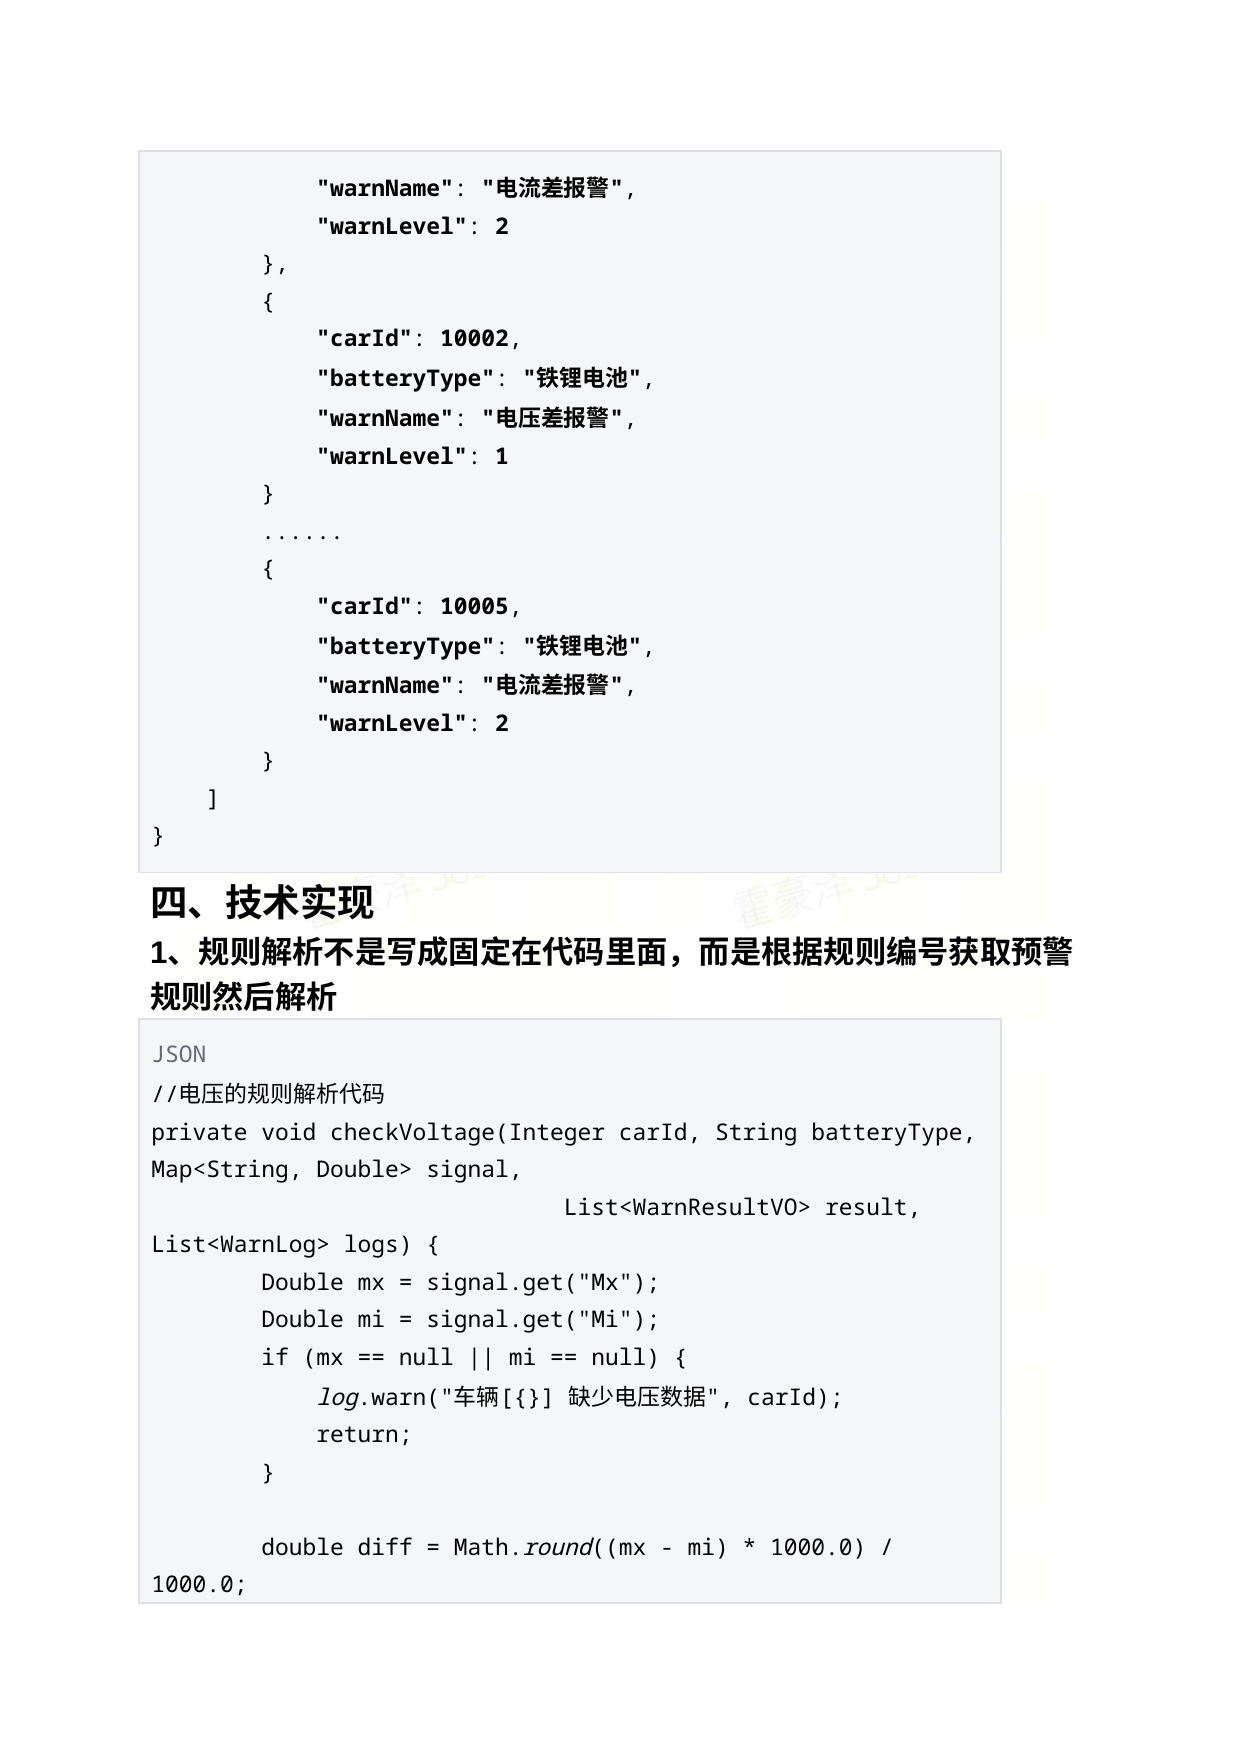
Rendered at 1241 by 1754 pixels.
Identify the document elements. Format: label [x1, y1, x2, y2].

table_header [140, 1020, 1000, 1602]
table_header [140, 152, 1000, 872]
picture [188, 150, 1052, 1604]
